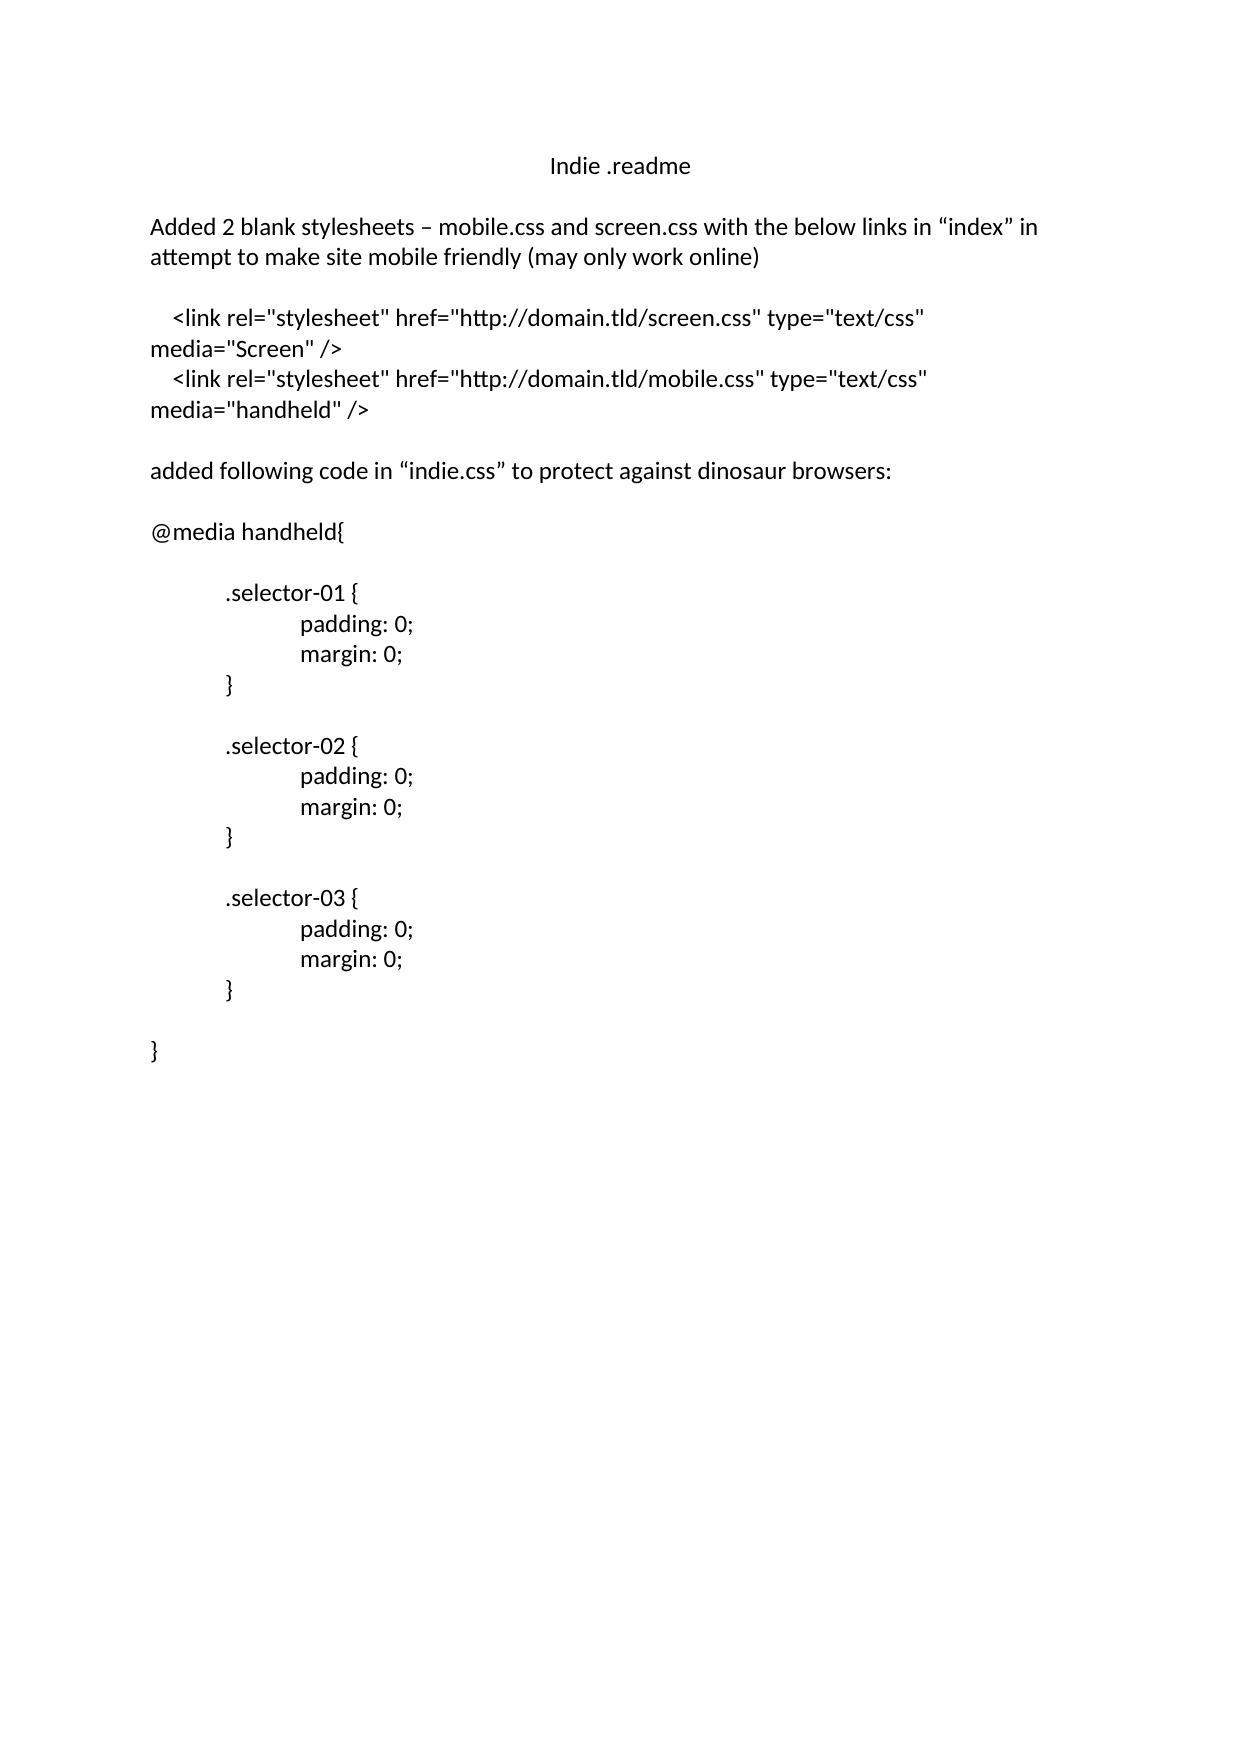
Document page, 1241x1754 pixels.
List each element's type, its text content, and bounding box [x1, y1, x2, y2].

text Indie .readme [150, 150, 1090, 181]
text .selector-03 { [150, 882, 1090, 913]
text margin: 0; [150, 638, 1090, 669]
text padding: 0; [150, 913, 1090, 943]
text .selector-01 { [150, 577, 1090, 608]
text margin: 0; [150, 791, 1090, 821]
text @media handheld{ [150, 516, 1090, 547]
text <link rel="stylesheet" href="http://domain.tld/mobile.css" type="text/css" media="handheld" /> [150, 364, 1090, 425]
text Added 2 blank stylesheets – mobile.css and screen.css with the below links in “index” in attempt to make site mobile friendly (may only work online) [150, 211, 1090, 272]
text } [150, 669, 1090, 699]
text padding: 0; [150, 608, 1090, 638]
text } [150, 1035, 1090, 1066]
text <link rel="stylesheet" href="http://domain.tld/screen.css" type="text/css" media="Screen" /> [150, 303, 1090, 364]
text added following code in “indie.css” to protect against dinosaur browsers: [150, 455, 1090, 486]
text } [150, 974, 1090, 1004]
text padding: 0; [150, 760, 1090, 791]
text margin: 0; [150, 943, 1090, 974]
text } [150, 821, 1090, 852]
text .selector-02 { [150, 730, 1090, 760]
